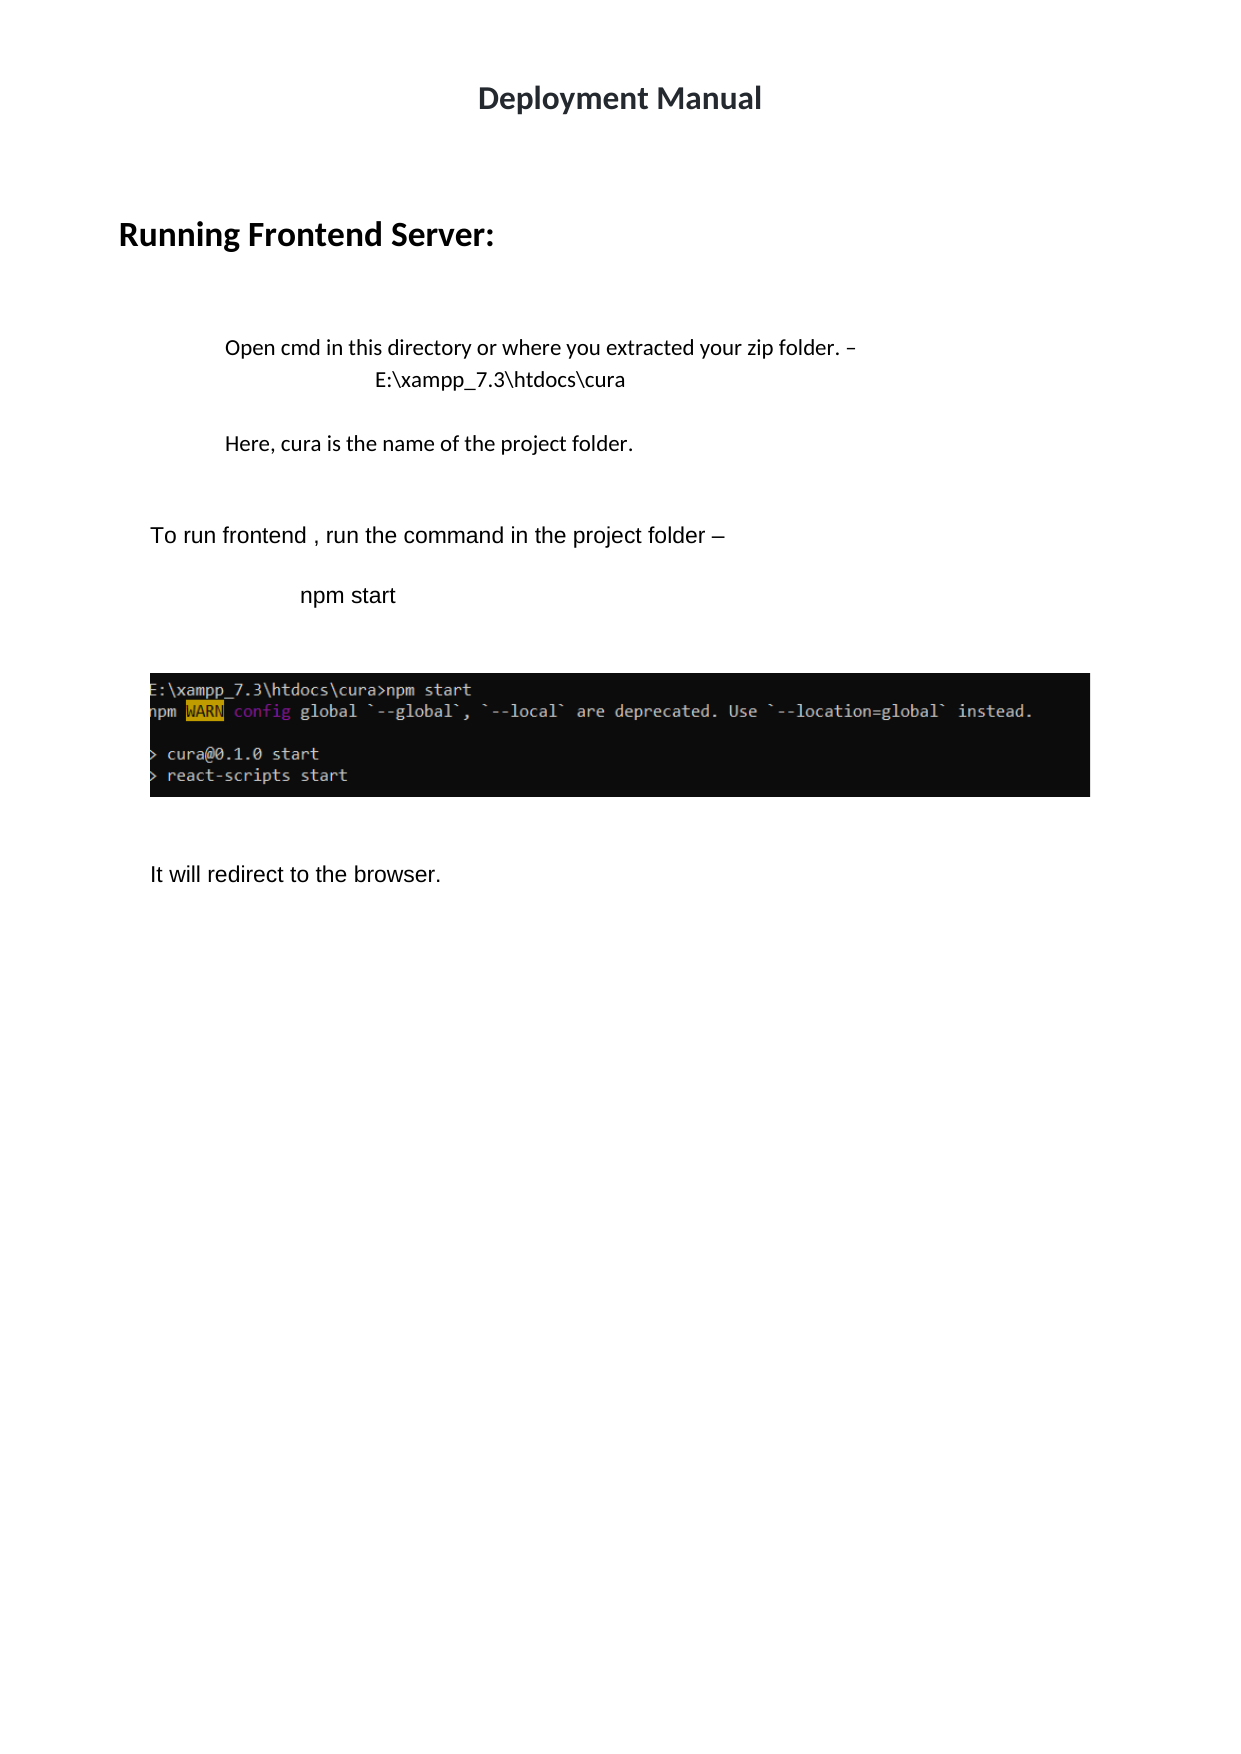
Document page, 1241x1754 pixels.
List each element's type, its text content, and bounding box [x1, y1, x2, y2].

picture [150, 673, 1091, 797]
subtitle Running Frontend Server: [119, 212, 1090, 266]
text E:\xampp_7.3\htdocs\cura [300, 365, 1090, 393]
text Here, cura is the name of the project folder. [150, 429, 1090, 457]
text It will redirect to the browser. [150, 861, 1090, 887]
text To run frontend , run the command in the project folder – [150, 522, 1090, 548]
text Open cmd in this directory or where you extracted your zip folder. – [225, 333, 1090, 361]
text npm start [150, 582, 1090, 609]
